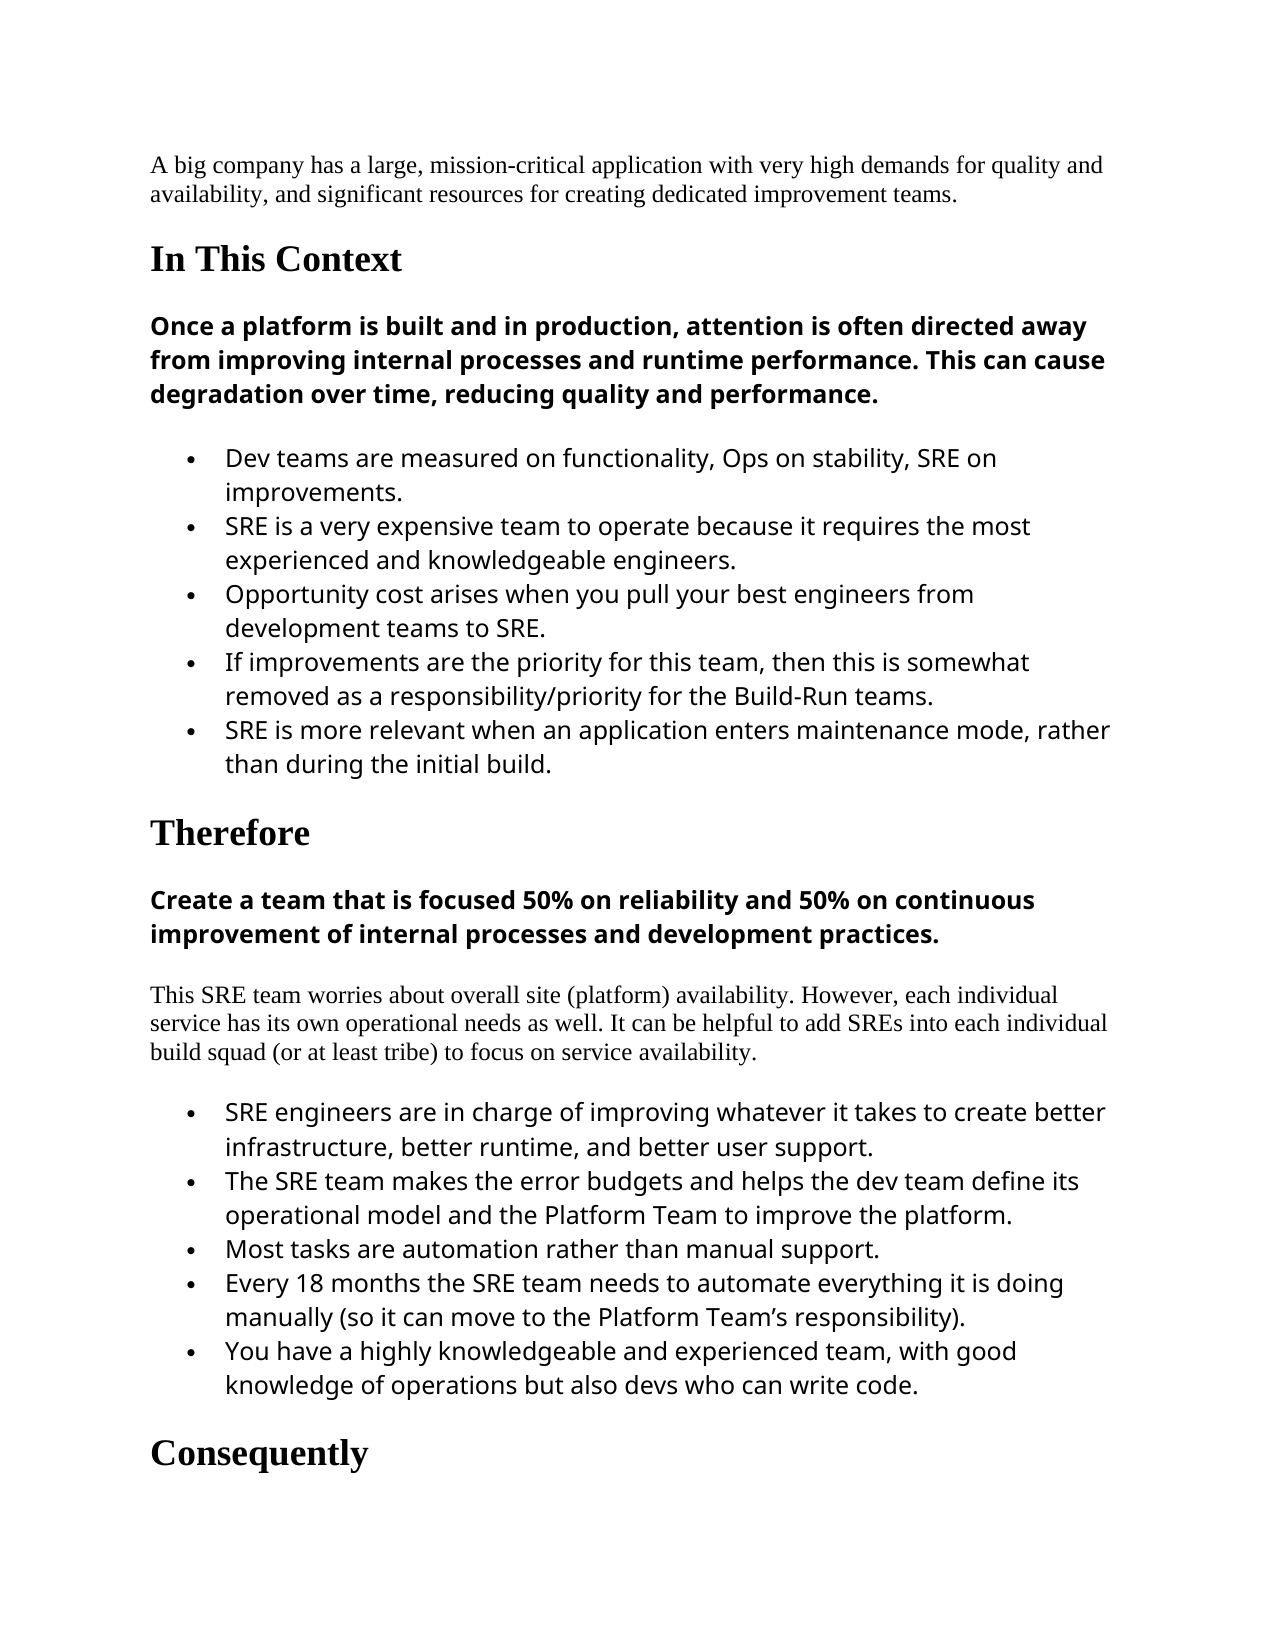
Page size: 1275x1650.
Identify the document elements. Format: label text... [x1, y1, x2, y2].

text A big company has a large, mission-critical application with very high demands for quality and availability, and significant resources for creating dedicated improvement teams. [150, 150, 1125, 207]
text Once a platform is built and in production, attention is often directed away from improving internal processes and runtime performance. This can cause degradation over time, reducing quality and performance. [150, 309, 1125, 411]
list Opportunity cost arises when you pull your best engineers from development teams to SRE. [187, 577, 1125, 645]
text This SRE team worries about overall site (platform) availability. However, each individual service has its own operational needs as well. It can be helpful to add SREs into each individual build squad (or at least tribe) to focus on service availability. [150, 980, 1125, 1066]
list SRE engineers are in charge of improving whatever it takes to create better infrastructure, better runtime, and better user support. [187, 1095, 1125, 1163]
list SRE is a very expensive team to operate because it requires the most experienced and knowledgeable engineers. [187, 508, 1125, 577]
list Most tasks are automation rather than manual support. [187, 1231, 1125, 1265]
text In This Context [150, 237, 1125, 280]
text Create a team that is focused 50% on reliability and 50% on continuous improvement of internal processes and development practices. [150, 882, 1125, 951]
text Therefore [150, 810, 1125, 853]
list If improvements are the priority for this team, then this is somewhat removed as a responsibility/priority for the Build-Run teams. [187, 645, 1125, 713]
list You have a highly knowledgeable and experienced team, with good knowledge of operations but also devs who can write code. [187, 1333, 1125, 1402]
text Consequently [150, 1431, 1125, 1474]
list Every 18 months the SRE team needs to automate everything it is doing manually (so it can move to the Platform Team’s responsibility). [187, 1265, 1125, 1333]
list SRE is more relevant when an application enters maintenance mode, rather than during the initial build. [187, 713, 1125, 781]
list Dev teams are measured on functionality, Ops on stability, SRE on improvements. [187, 440, 1125, 508]
list The SRE team makes the error budgets and helps the dev team define its operational model and the Platform Team to improve the platform. [187, 1163, 1125, 1231]
